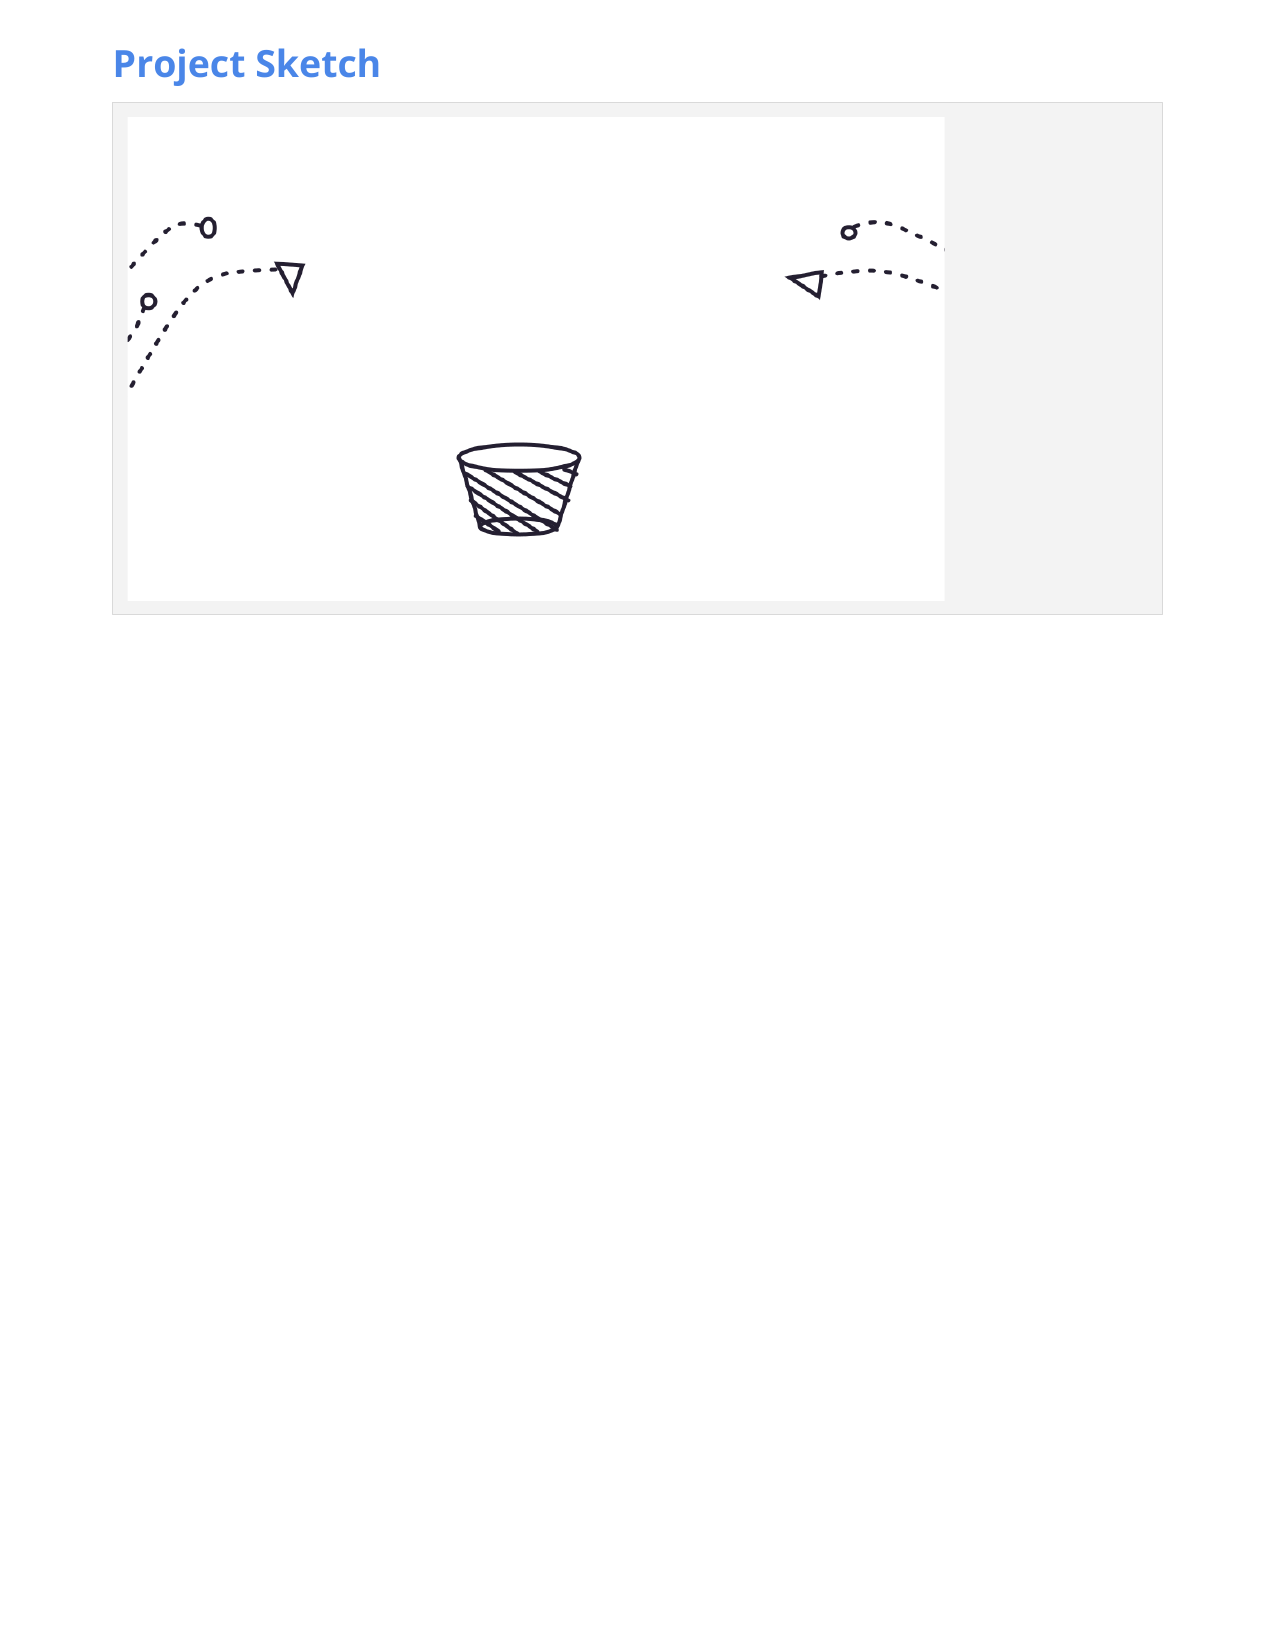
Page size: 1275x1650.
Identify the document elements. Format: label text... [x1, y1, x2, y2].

subtitle Project Sketch [112, 37, 1162, 88]
picture [127, 117, 945, 601]
